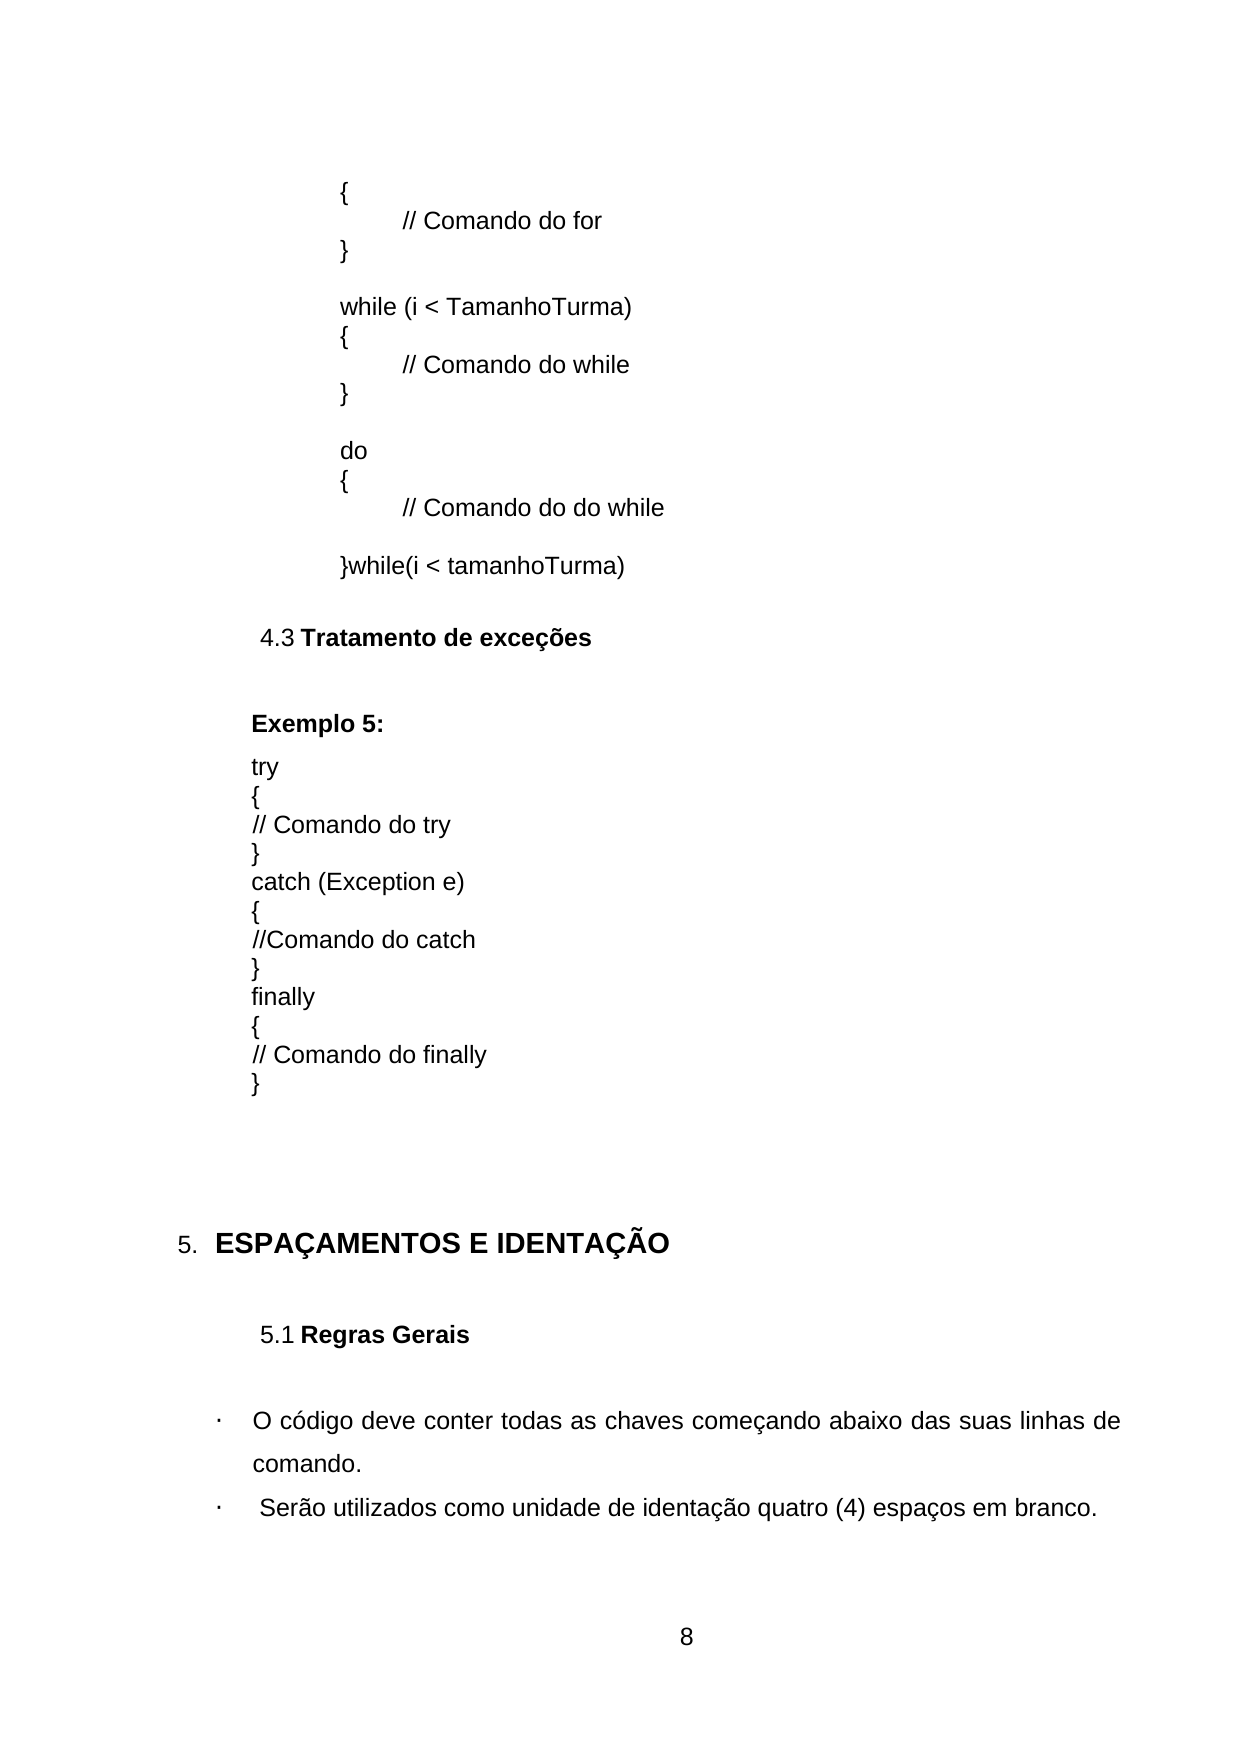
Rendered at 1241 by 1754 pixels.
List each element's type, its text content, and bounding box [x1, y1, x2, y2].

text // Comando do for [177, 206, 1122, 235]
list ESPAÇAMENTOS E IDENTAÇÃO [177, 1227, 1122, 1260]
text Exemplo 5: [177, 709, 1122, 738]
text do [177, 436, 1122, 465]
text } [177, 378, 1122, 407]
text { [177, 1011, 1122, 1040]
text { [177, 321, 1122, 350]
text { [177, 896, 1122, 925]
text while (i < TamanhoTurma) [177, 292, 1122, 321]
list O código deve conter todas as chaves começando abaixo das suas linhas de comando. [215, 1406, 1122, 1478]
list Serão utilizados como unidade de identação quatro (4) espaços em branco. [215, 1492, 1122, 1521]
text } [177, 953, 1122, 982]
text } [177, 1068, 1122, 1097]
text }while(i < tamanhoTurma) [177, 551, 1122, 580]
text finally [177, 982, 1122, 1011]
text { [177, 465, 1122, 493]
text // Comando do do while [177, 493, 1122, 522]
list Regras Gerais [260, 1320, 1122, 1349]
text } [177, 235, 1122, 263]
text { [177, 177, 1122, 206]
text catch (Exception e) [177, 867, 1122, 896]
text //Comando do catch [177, 925, 1122, 953]
text // Comando do finally [177, 1040, 1122, 1068]
text // Comando do try [177, 810, 1122, 838]
text { [177, 781, 1122, 810]
text } [177, 838, 1122, 867]
text try [177, 752, 1122, 781]
list Tratamento de exceções [260, 623, 1122, 652]
text // Comando do while [177, 350, 1122, 378]
